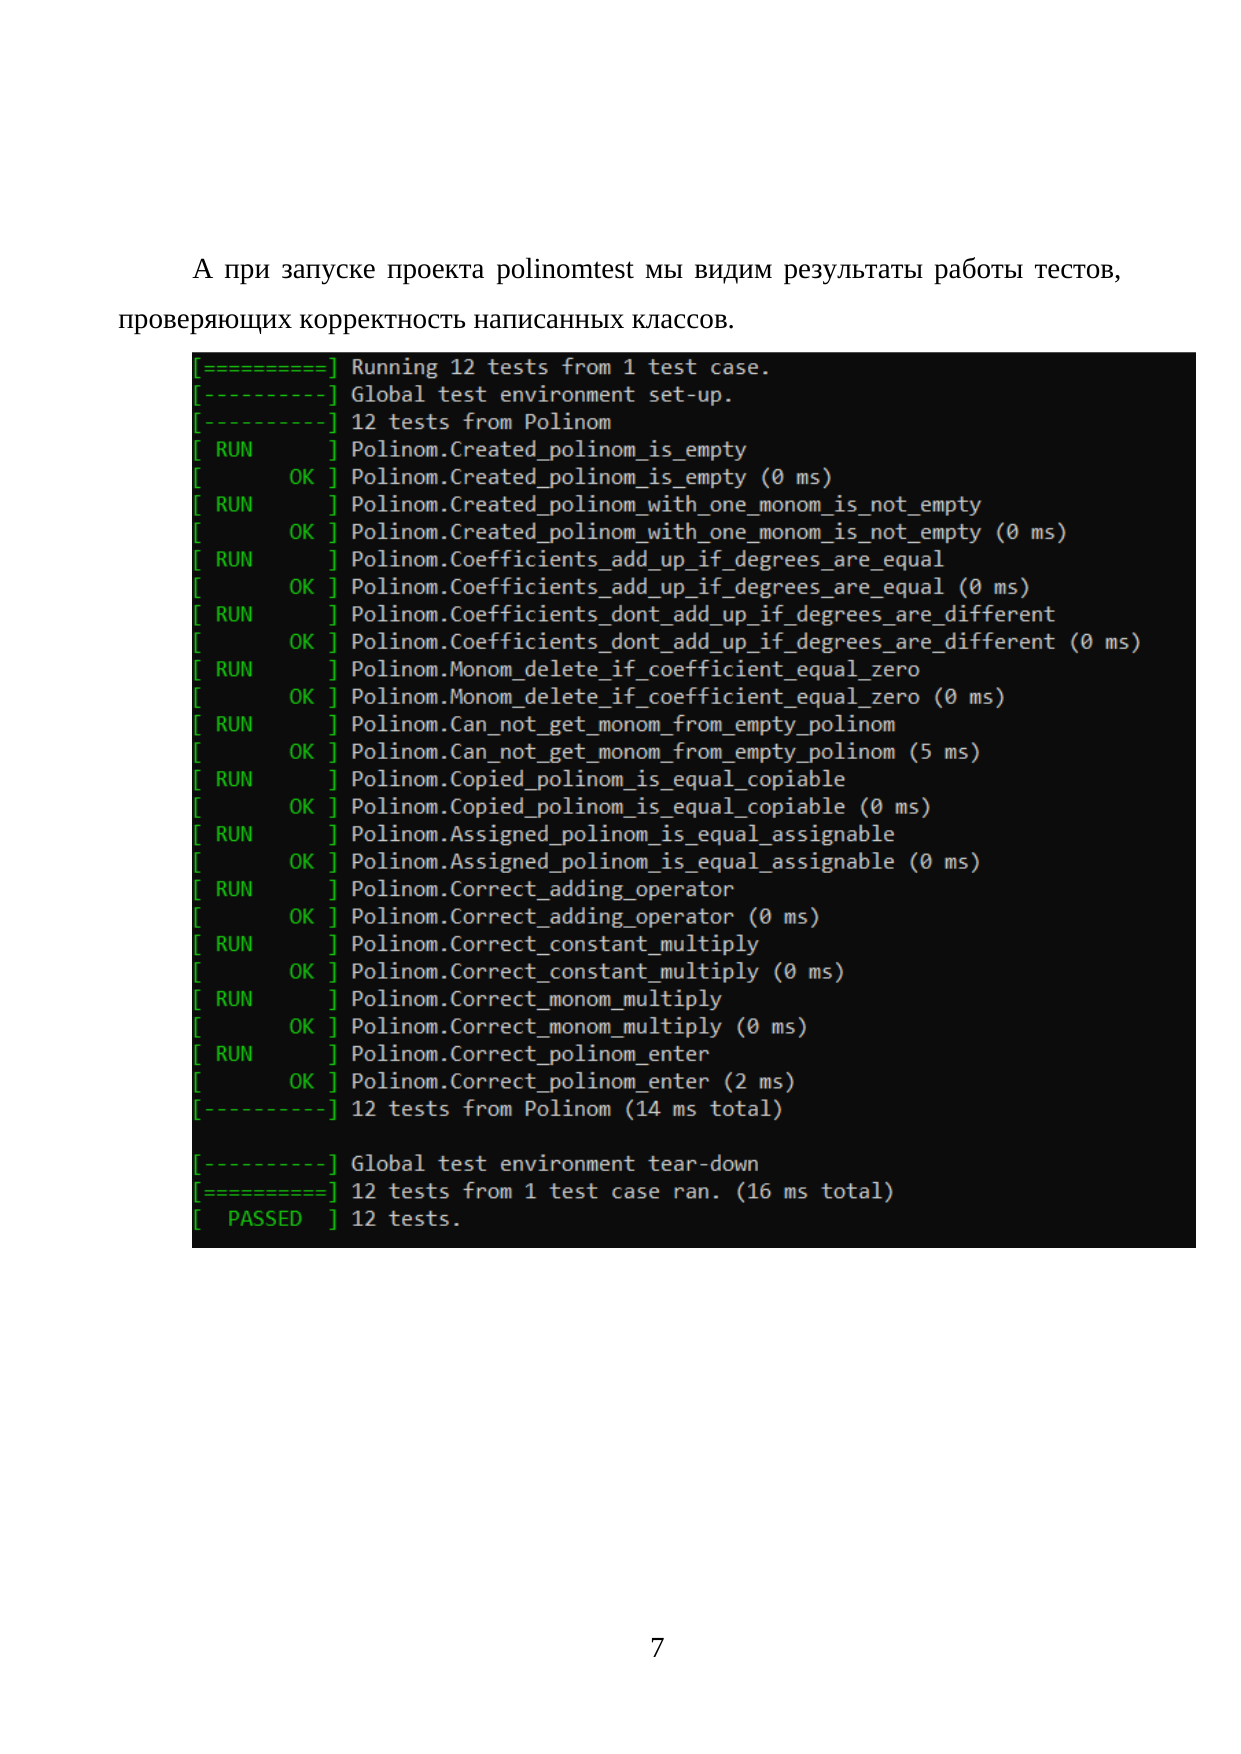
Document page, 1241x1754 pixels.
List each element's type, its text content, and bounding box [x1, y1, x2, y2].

picture [192, 351, 1196, 1248]
text А при запуске проекта polinomtest мы видим результаты работы тестов, проверяющих корректность написанных классов. [118, 251, 1122, 335]
